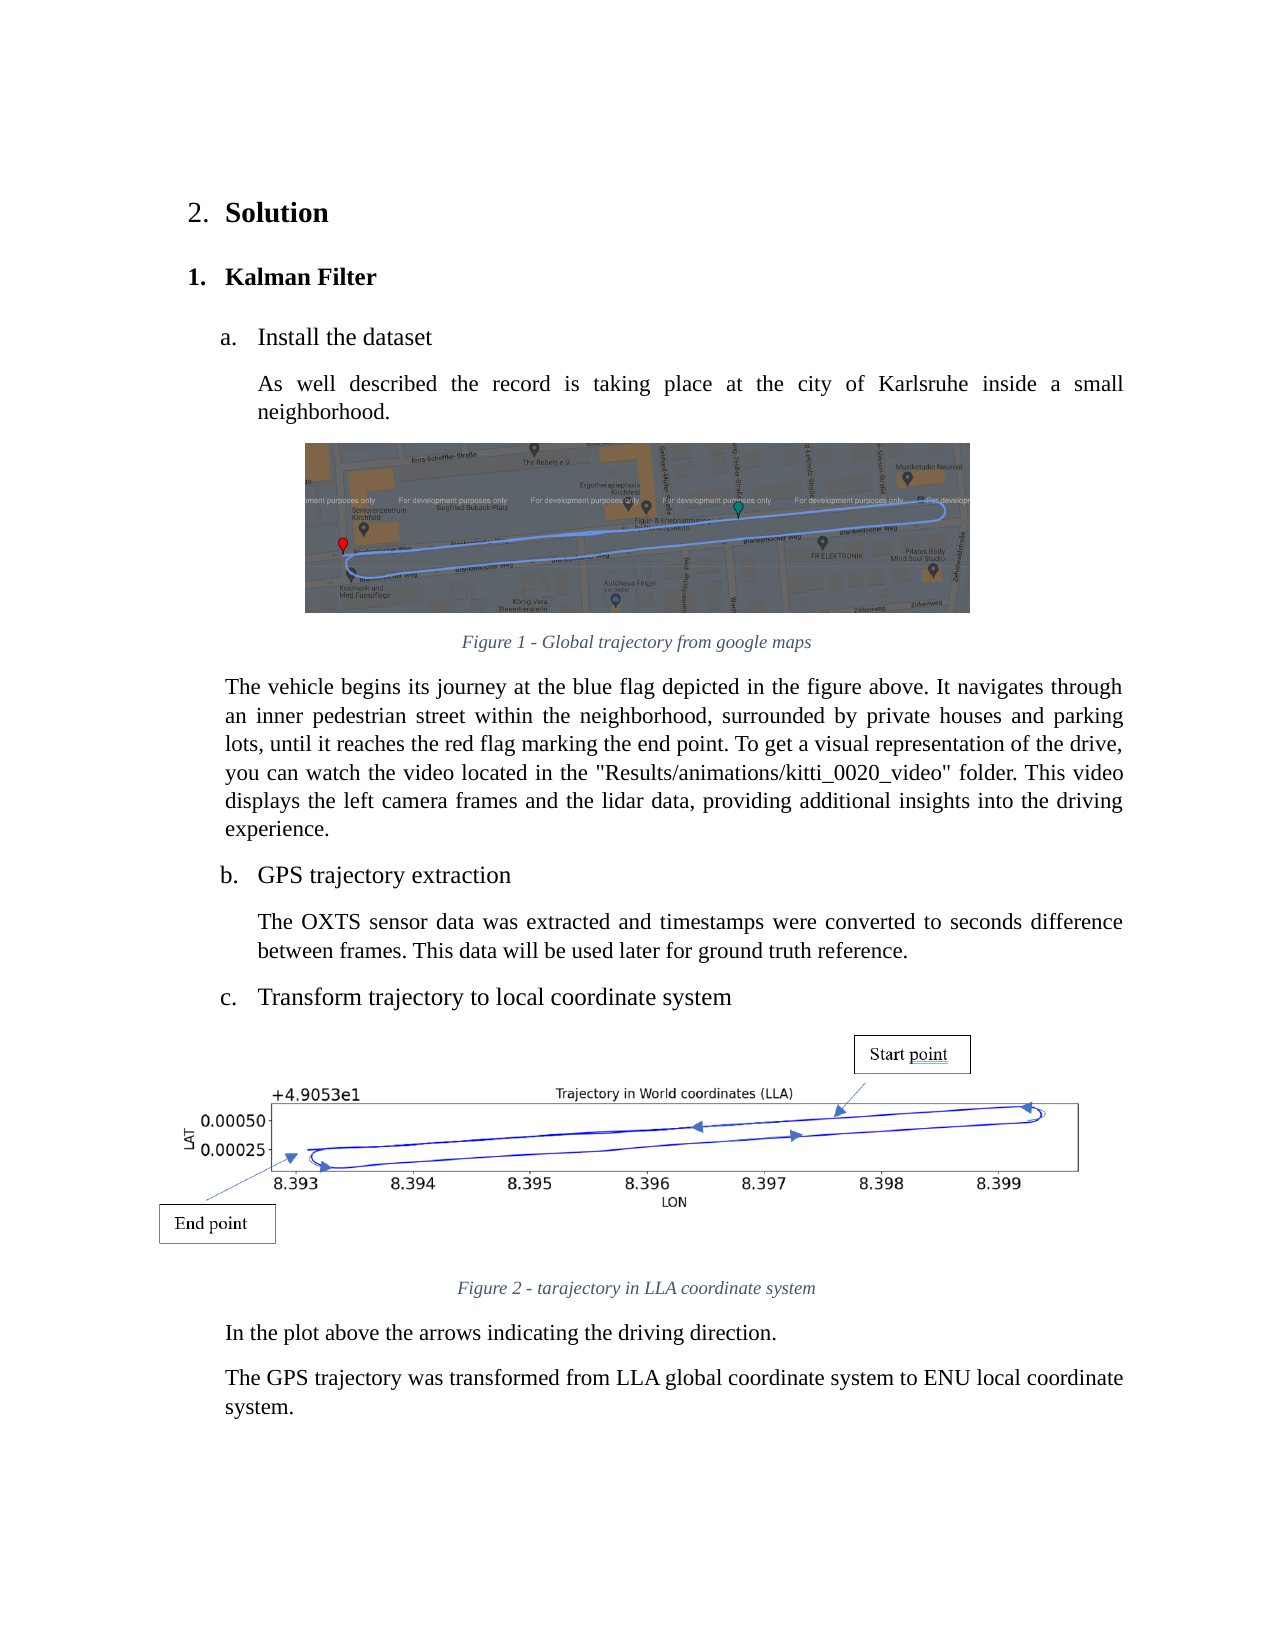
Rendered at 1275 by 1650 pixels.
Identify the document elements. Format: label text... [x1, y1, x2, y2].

subtitle Transform trajectory to local coordinate system [220, 982, 1125, 1011]
text The OXTS sensor data was extracted and timestamps were converted to seconds difference between frames. This data will be used later for ground truth reference. [257, 908, 1125, 963]
text In the plot above the arrows indicating the driving direction. [150, 1319, 1125, 1346]
subtitle GPS trajectory extraction [220, 861, 1125, 889]
subtitle Install the dataset [220, 322, 1125, 351]
text The vehicle begins its journey at the blue flag depicted in the figure above. It navigates through an inner pedestrian street within the neighborhood, surrounded by private houses and parking lots, until it reaches the red flag marking the end point. To get a visual representation of the drive, you can watch the video located in the "Results/animations/kitti_0020_video" folder. This video displays the left camera frames and the lidar data, providing additional insights into the driving experience. [225, 673, 1125, 842]
picture [150, 1029, 1125, 1259]
picture [305, 443, 970, 613]
text The GPS trajectory was transformed from LLA global coordinate system to ENU local coordinate system. [225, 1364, 1125, 1419]
subtitle Kalman Filter [187, 262, 1125, 291]
text As well described the record is taking place at the city of Karlsruhe inside a small neighborhood. [257, 369, 1125, 424]
subtitle Solution [187, 195, 1125, 229]
